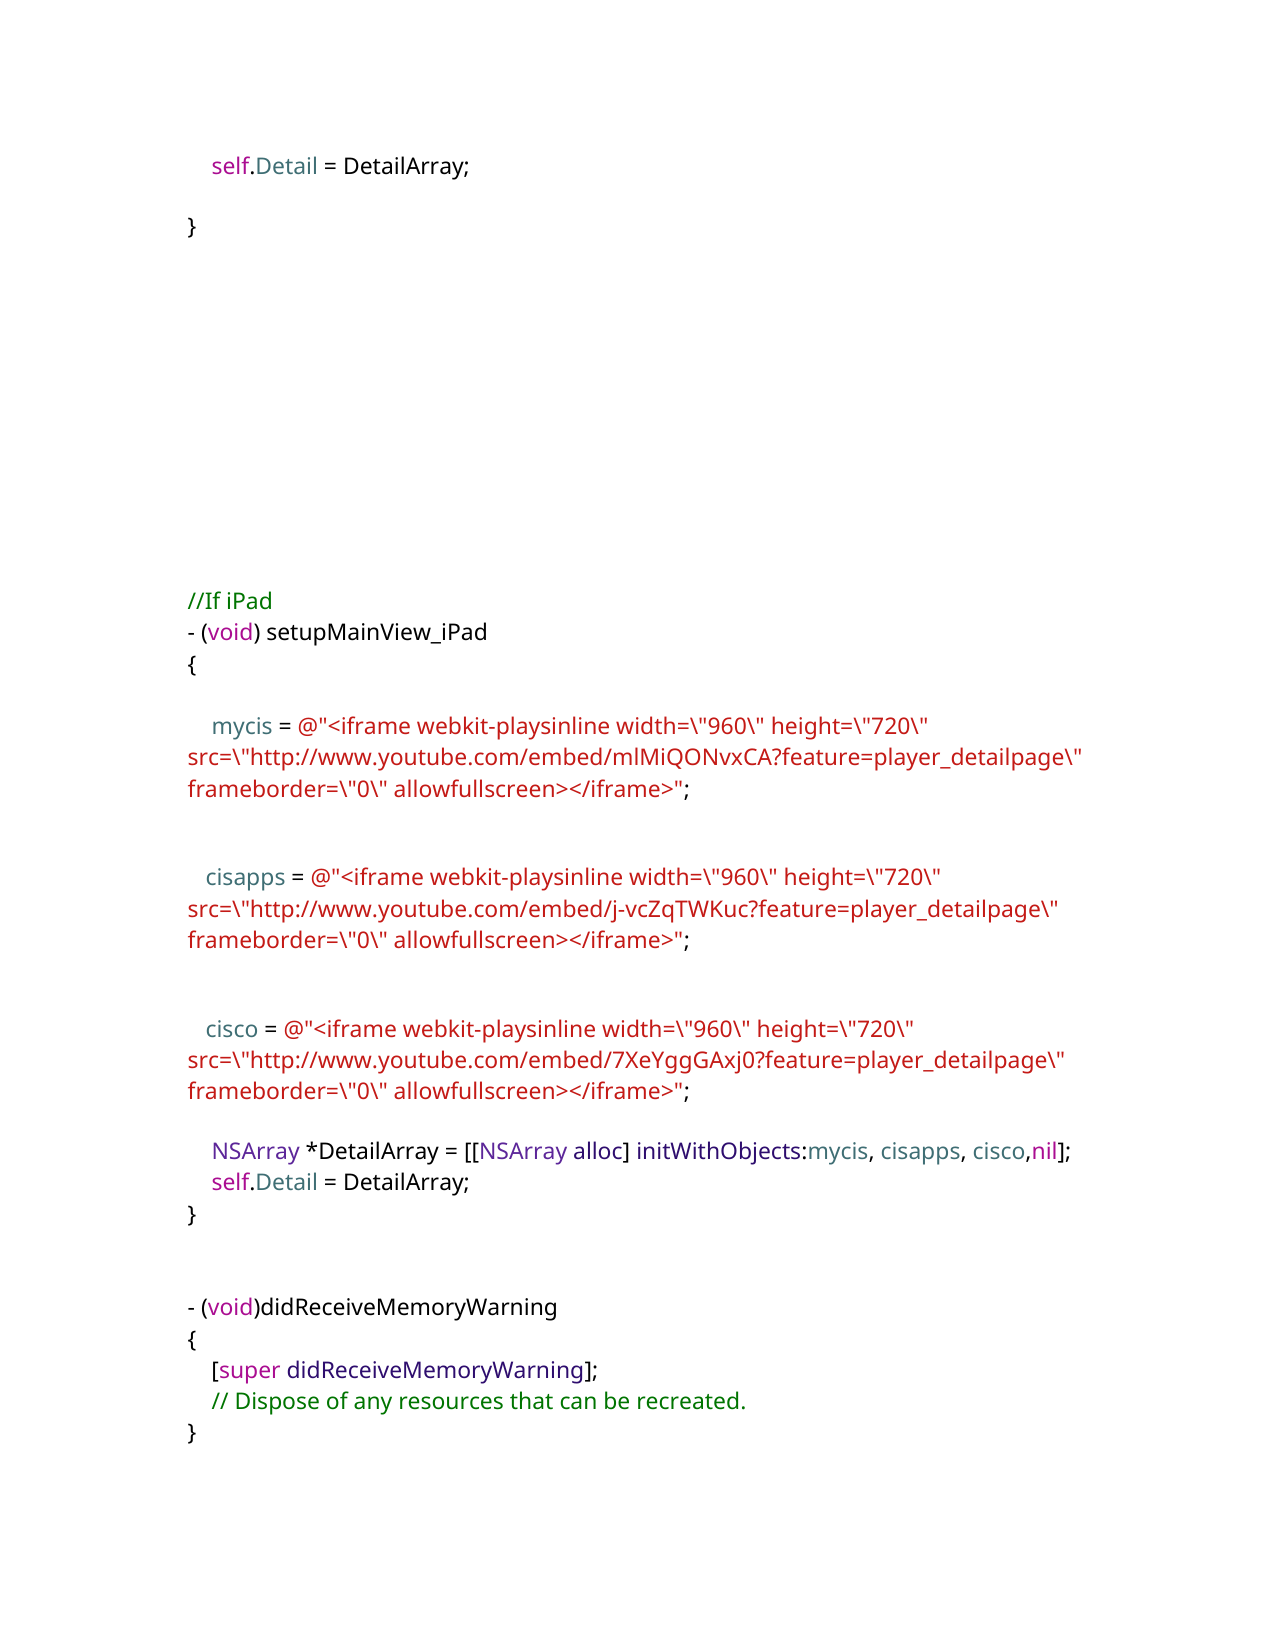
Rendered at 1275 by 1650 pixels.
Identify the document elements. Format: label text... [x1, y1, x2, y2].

text [super didReceiveMemoryWarning]; [187, 1354, 1087, 1385]
text { [187, 647, 1087, 679]
text - (void) setupMainView_iPad [187, 616, 1087, 647]
text cisco = @"<iframe webkit-playsinline width=\"960\" height=\"720\" src=\"http://www.youtube.com/embed/7XeYggGAxj0?feature=player_detailpage\" frameborder=\"0\" allowfullscreen></iframe>"; [187, 1012, 1087, 1106]
text cisapps = @"<iframe webkit-playsinline width=\"960\" height=\"720\" src=\"http://www.youtube.com/embed/j-vcZqTWKuc?feature=player_detailpage\" frameborder=\"0\" allowfullscreen></iframe>"; [187, 861, 1087, 955]
text } [187, 1416, 1087, 1447]
text // Dispose of any resources that can be recreated. [187, 1385, 1087, 1416]
text { [187, 1322, 1087, 1354]
text mycis = @"<iframe webkit-playsinline width=\"960\" height=\"720\" src=\"http://www.youtube.com/embed/mlMiQONvxCA?feature=player_detailpage\" frameborder=\"0\" allowfullscreen></iframe>"; [187, 710, 1087, 804]
text } [187, 210, 1087, 241]
text - (void)didReceiveMemoryWarning [187, 1291, 1087, 1322]
text //If iPad [187, 585, 1087, 616]
text NSArray *DetailArray = [[NSArray alloc] initWithObjects:mycis, cisapps, cisco,nil]; [187, 1135, 1087, 1166]
text self.Detail = DetailArray; [187, 1166, 1087, 1197]
text self.Detail = DetailArray; [187, 150, 1087, 181]
text } [187, 1197, 1087, 1229]
